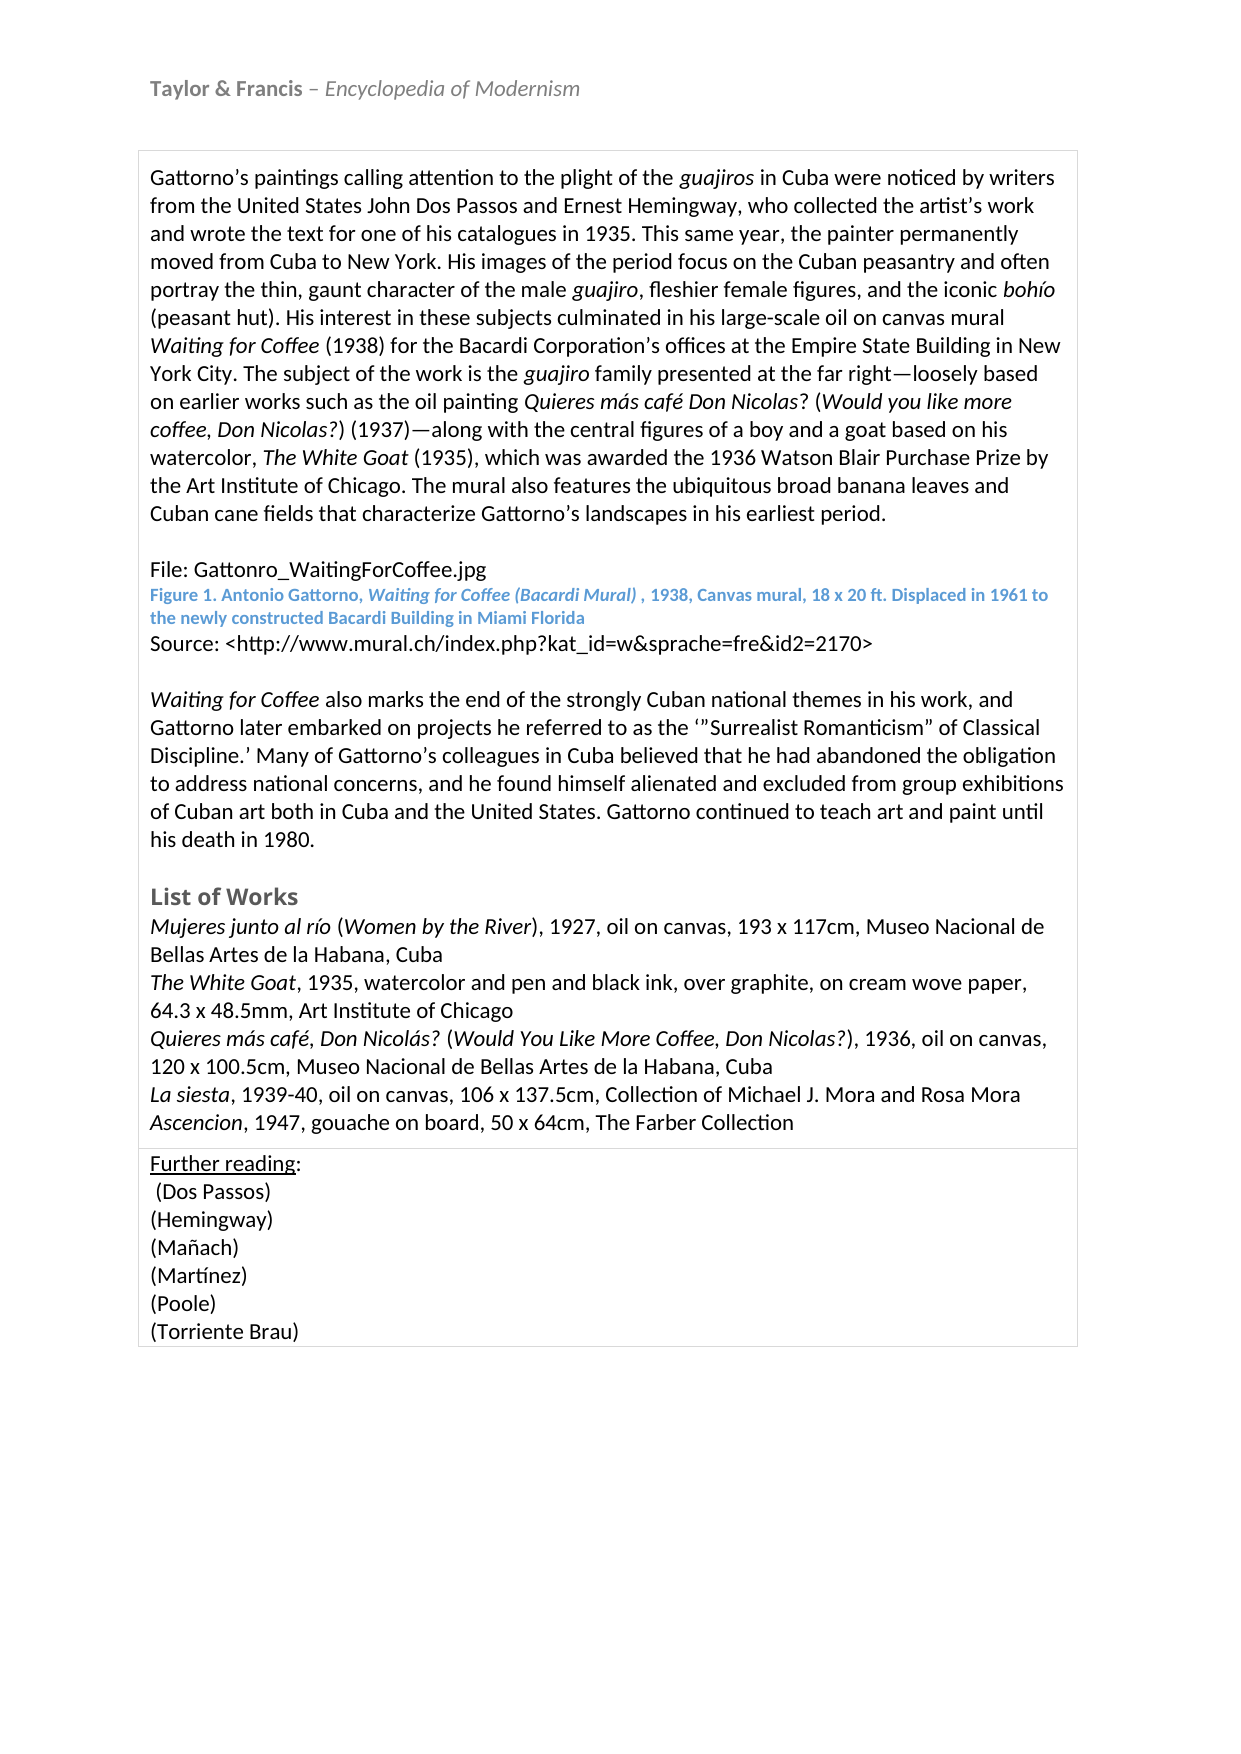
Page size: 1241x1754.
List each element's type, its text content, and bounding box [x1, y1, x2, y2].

table_cell Further reading: [139, 1149, 1077, 1346]
